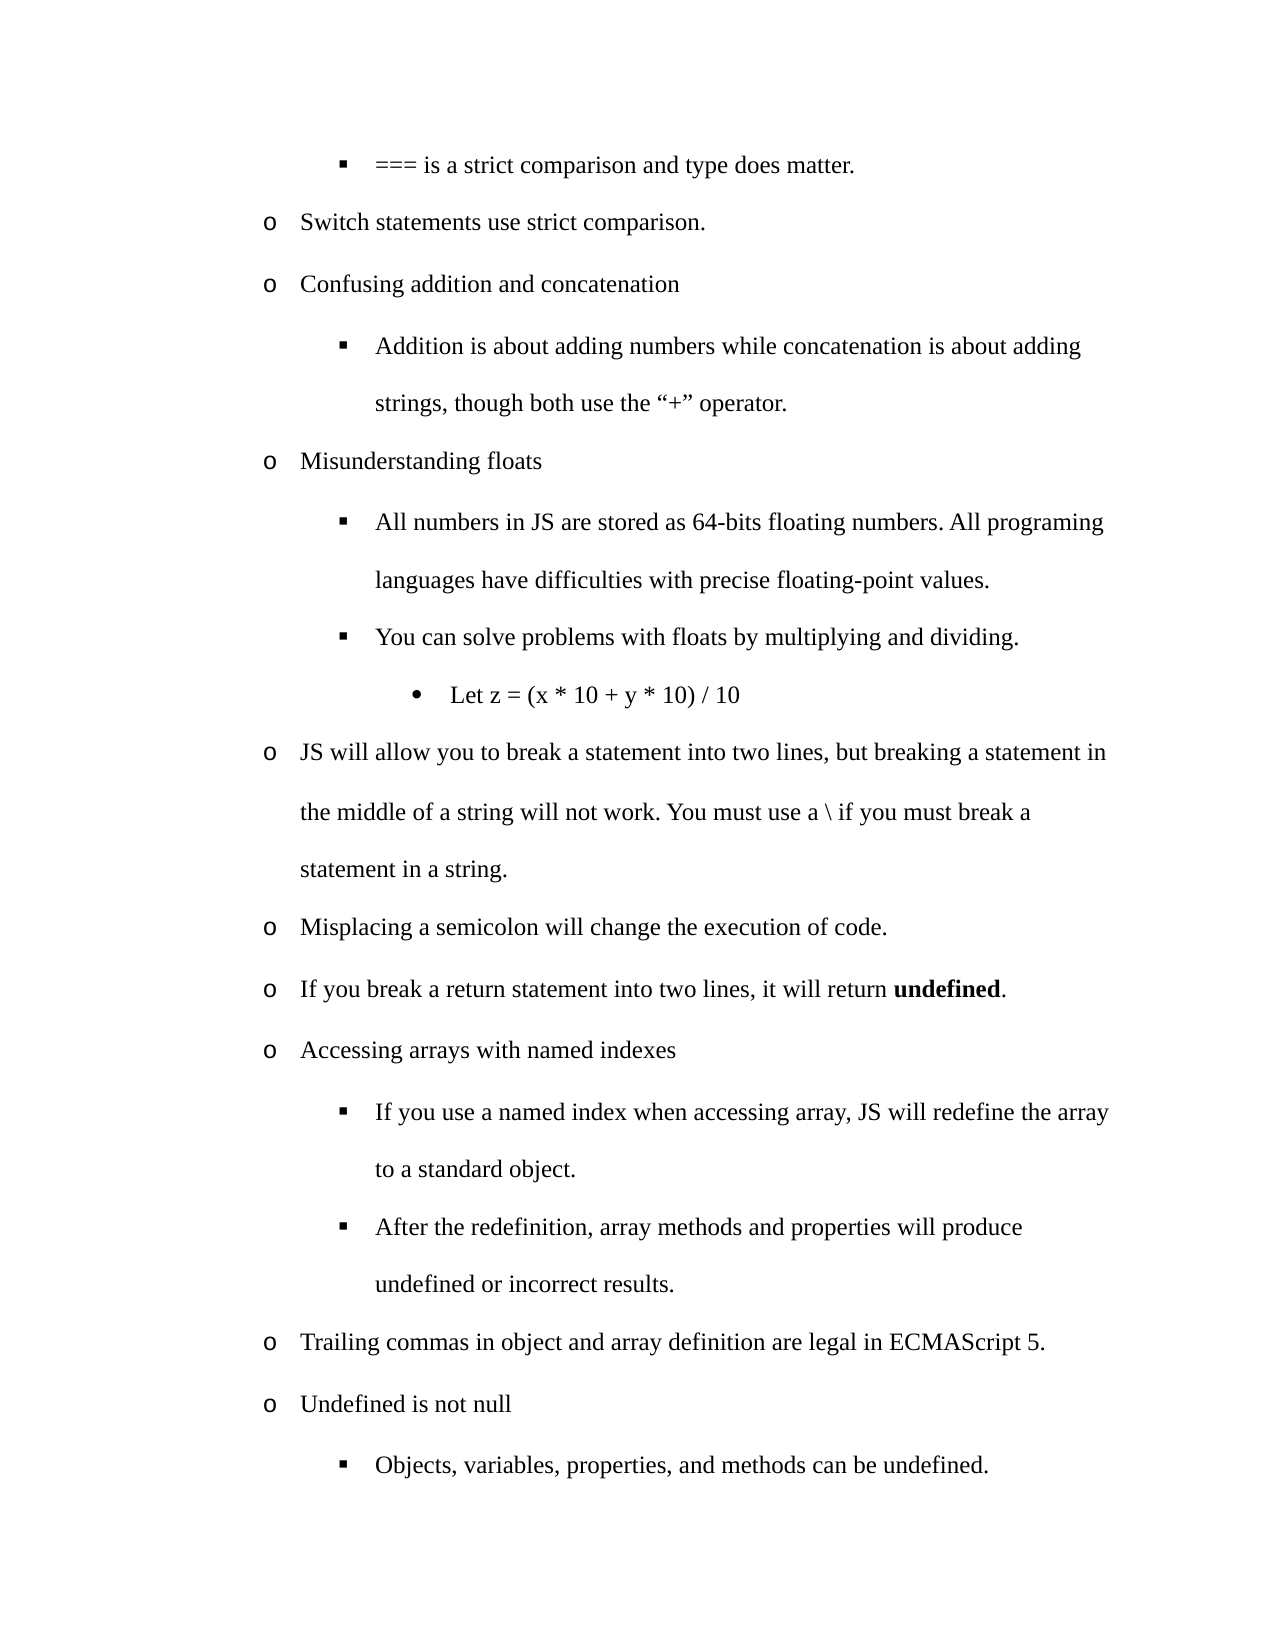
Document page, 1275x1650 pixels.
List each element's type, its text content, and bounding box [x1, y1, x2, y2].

list Misplacing a semicolon will change the execution of code. [262, 912, 1125, 943]
list Accessing arrays with named indexes [262, 1035, 1125, 1066]
list === is a strict comparison and type does matter. [337, 150, 1125, 179]
list Objects, variables, properties, and methods can be undefined. [337, 1450, 1125, 1479]
list Let z = (x * 10 + y * 10) / 10 [412, 680, 1125, 709]
list All numbers in JS are stored as 64-bits floating numbers. All programing languages have difficulties with precise floating-point values. [337, 507, 1125, 594]
list Trailing commas in object and array definition are legal in ECMAScript 5. [262, 1327, 1125, 1358]
list Undefined is not null [262, 1389, 1125, 1419]
list Addition is about adding numbers while concatenation is about adding strings, though both use the “+” operator. [337, 331, 1125, 417]
list If you use a named index when accessing array, JS will redefine the array to a standard object. [337, 1097, 1125, 1183]
list JS will allow you to break a statement into two lines, but breaking a statement in the middle of a string will not work. You must use a \ if you must break a statement in a string. [262, 737, 1125, 883]
list After the redefinition, array methods and properties will produce undefined or incorrect results. [337, 1212, 1125, 1298]
list Confusing addition and concatenation [262, 269, 1125, 300]
list If you break a return statement into two lines, it will return undefined. [262, 974, 1125, 1004]
list Switch statements use strict comparison. [262, 207, 1125, 238]
list You can solve problems with floats by multiplying and dividing. [337, 622, 1125, 651]
list Misunderstanding floats [262, 446, 1125, 477]
